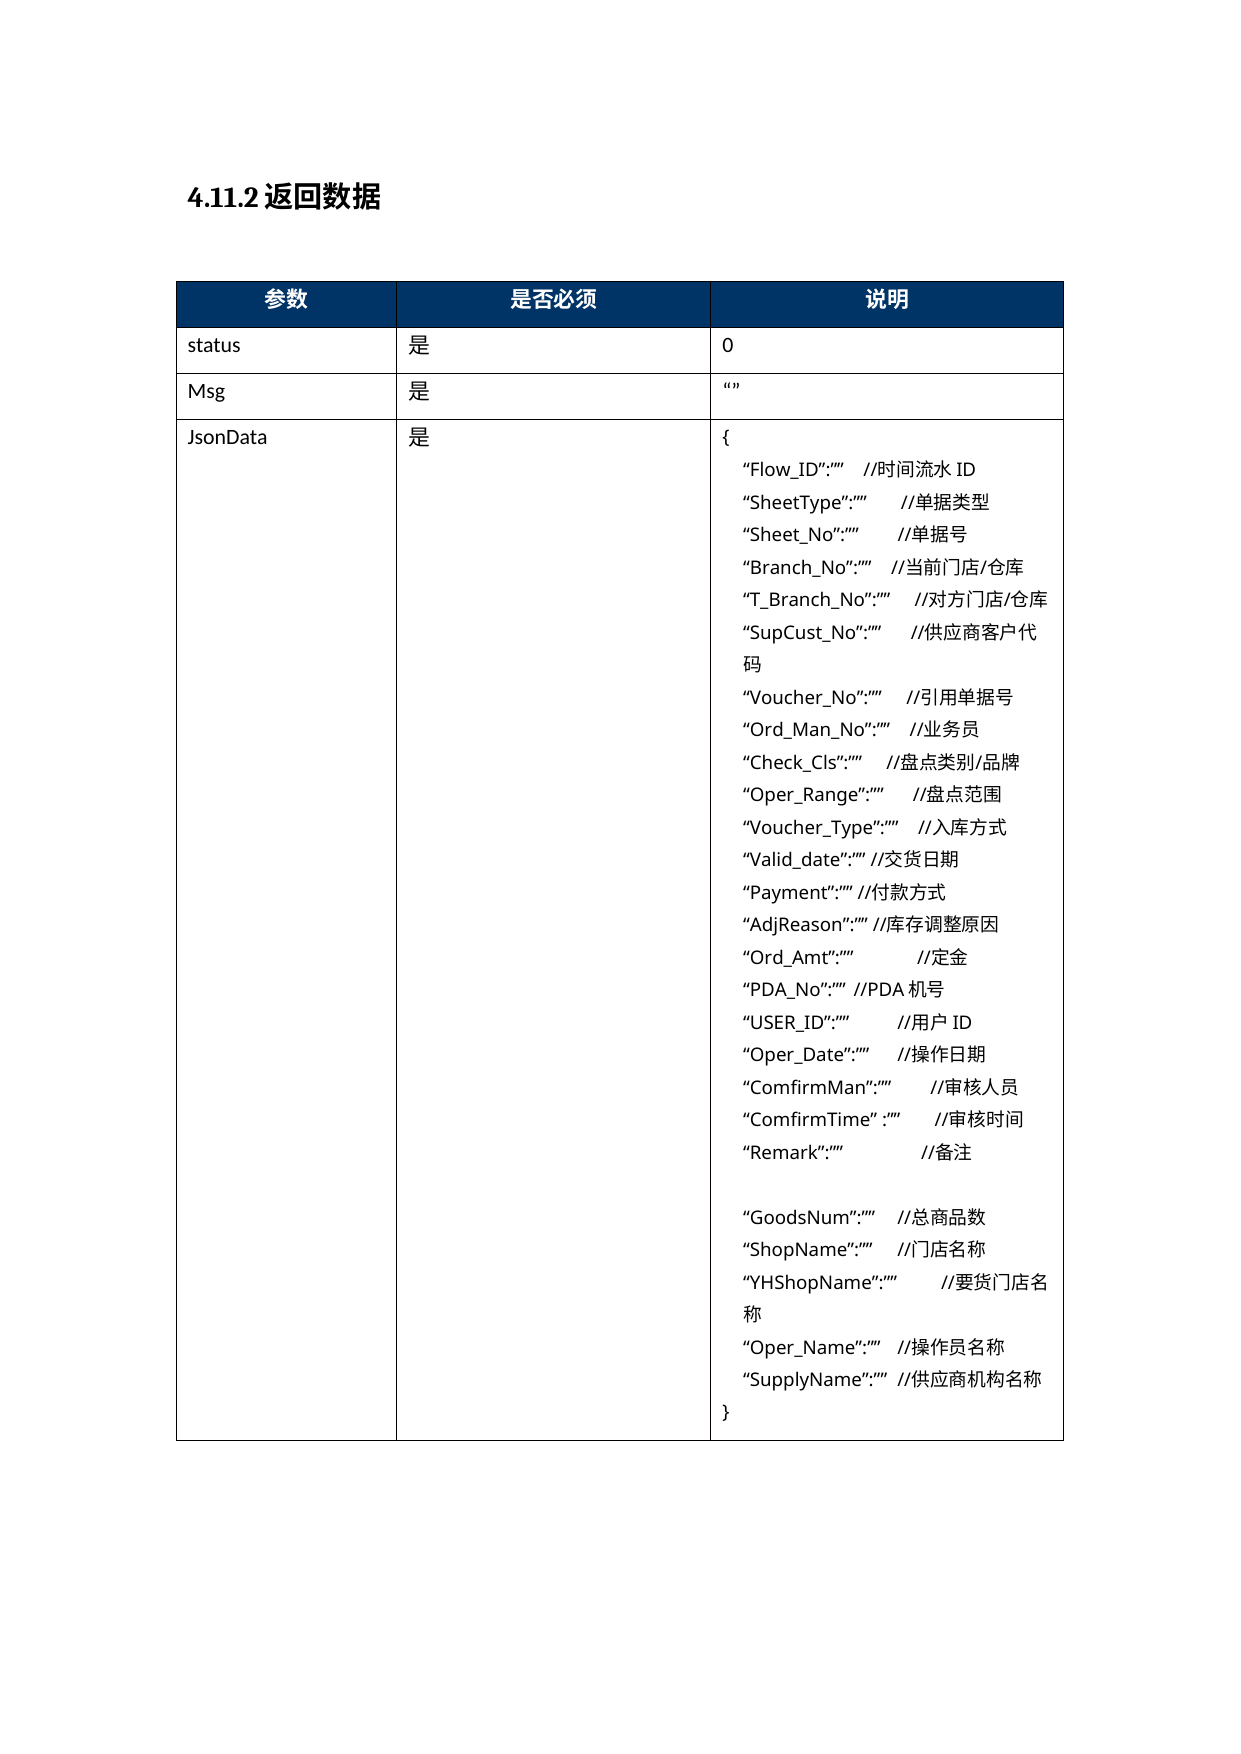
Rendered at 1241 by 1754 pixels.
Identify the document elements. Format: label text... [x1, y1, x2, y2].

table_cell status [177, 328, 396, 373]
table_header 是否必须 [397, 282, 710, 327]
table_cell JsonData [177, 420, 396, 1440]
table_cell 是 [397, 420, 710, 1440]
table_cell { “Flow_ID”:”” //时间流水ID “SheetType”:”” //单据类型 “Sheet_No”:”” //单据号 “Branch_No”:”” //当前门店/仓库 “T_Branch_No”:”” //对方门店/仓库 “SupCust_No”:”” //供应商客户代码 “Voucher_No”:”” //引用单据号 “Ord_Man_No”:”” //业务员 “Check_Cls”:”” //盘点类别/品牌 “Oper_Range”:”” //盘点范围 “Voucher_Type”:”” //入库方式 “Valid_date”:”” //交货日期 “Payment”:”” //付款方式 “AdjReason”:”” //库存调整原因 “Ord_Amt”:”” //定金 “PDA_No”:”” //PDA机号 “USER_ID”:”” //用户ID “Oper_Date”:”” //操作日期 “ComfirmMan”:”” //审核人员 “ComfirmTime” :”” //审核时间 “Remark”:”” //备注 “GoodsNum”:”” //总商品数 “ShopName”:”” //门店名称 “YHShopName”:”” //要货门店名称 “Oper_Name”:”” //操作员名称 “SupplyName”:”” //供应商机构名称 } [711, 420, 1063, 1440]
table_cell Msg [177, 374, 396, 419]
table_cell 0 [711, 328, 1063, 373]
table_header 说明 [711, 282, 1063, 327]
table_cell 是 [397, 374, 710, 419]
table_cell “” [711, 374, 1063, 419]
table_cell 是 [397, 328, 710, 373]
subtitle 4.11.2返回数据 [187, 162, 1053, 227]
table_header 参数 [177, 282, 396, 327]
